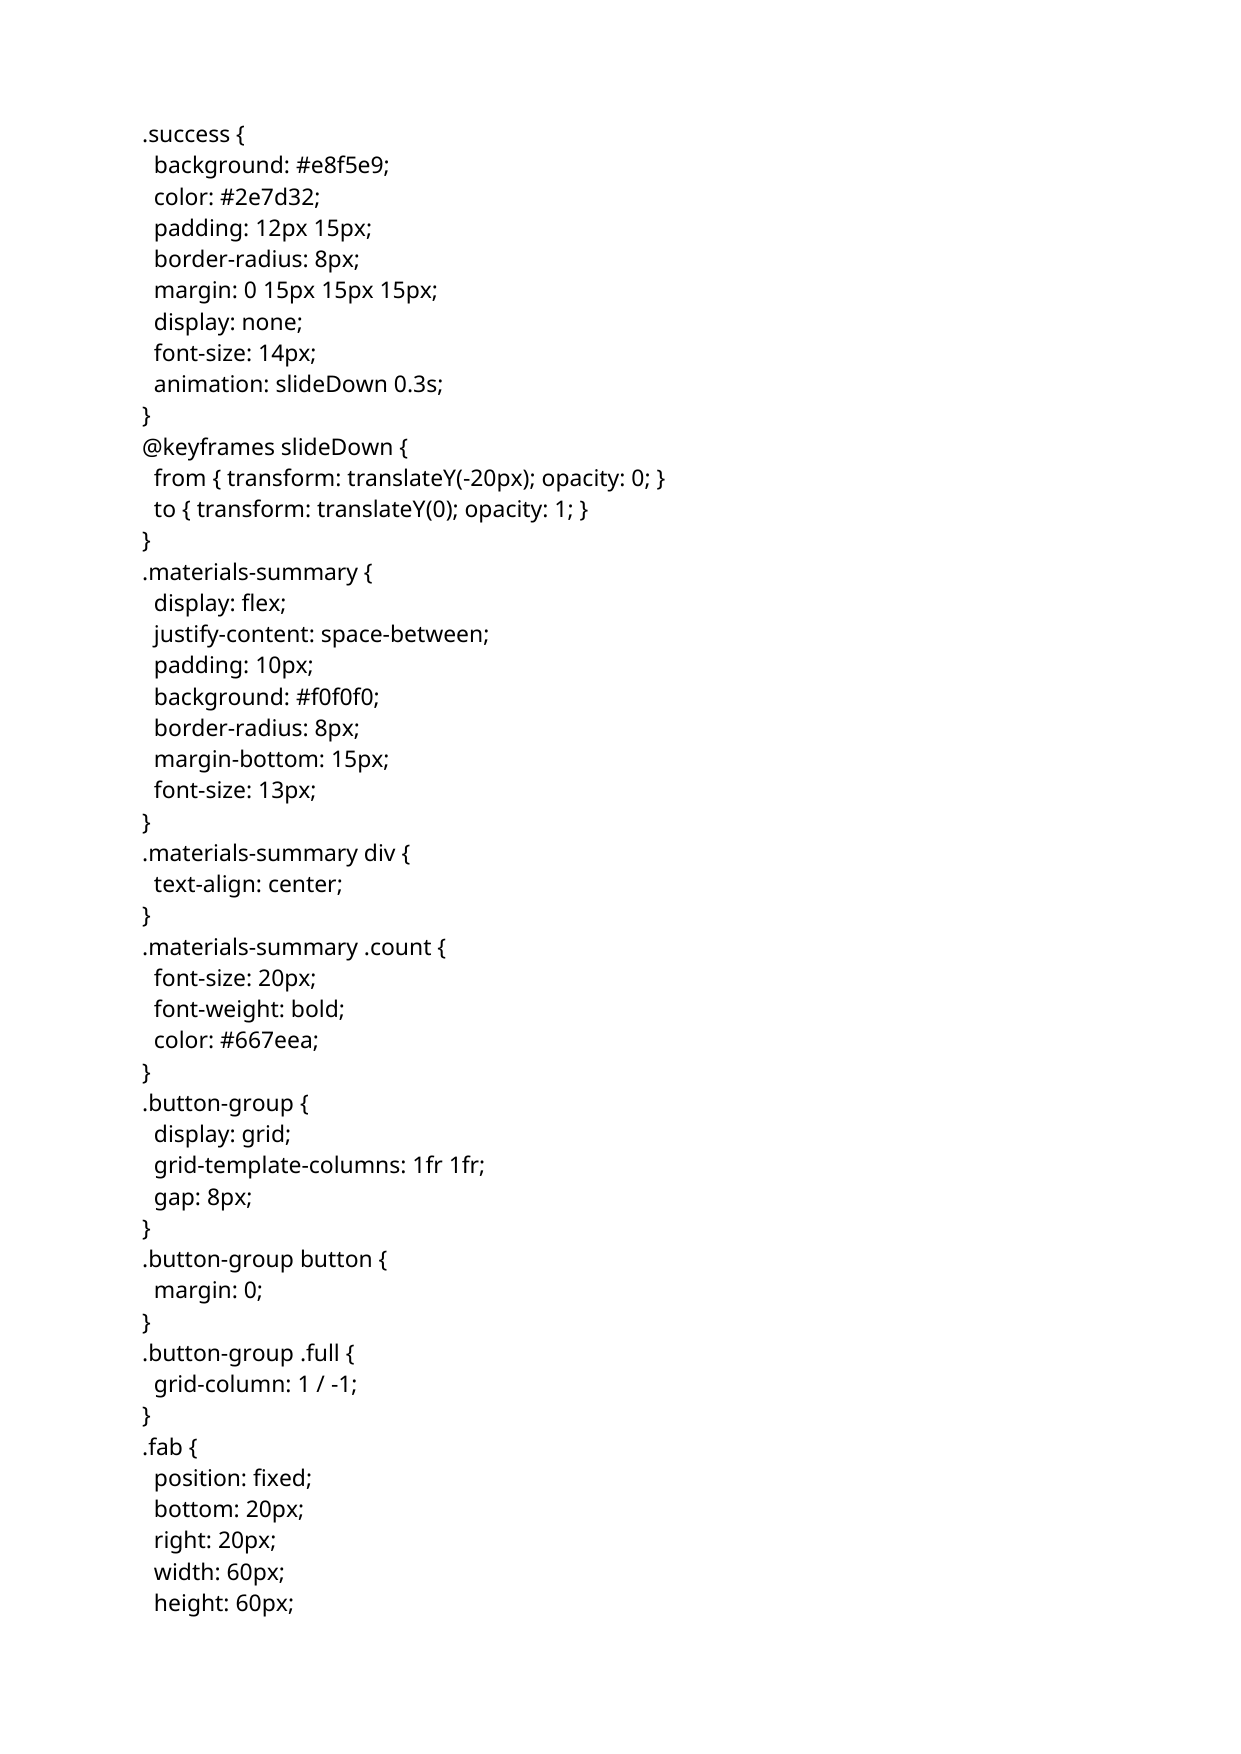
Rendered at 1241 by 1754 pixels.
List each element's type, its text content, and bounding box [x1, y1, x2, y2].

text to { transform: translateY(0); opacity: 1; } [118, 493, 1122, 524]
text margin: 0; [118, 1274, 1122, 1306]
text border-radius: 8px; [118, 712, 1122, 743]
text } [118, 524, 1122, 556]
text .materials-summary { [118, 556, 1122, 587]
text .button-group { [118, 1087, 1122, 1118]
text .fab { [118, 1431, 1122, 1462]
text .materials-summary div { [118, 837, 1122, 868]
text .button-group .full { [118, 1337, 1122, 1368]
text margin: 0 15px 15px 15px; [118, 274, 1122, 306]
text background: #e8f5e9; [118, 149, 1122, 181]
text justify-content: space-between; [118, 618, 1122, 649]
text width: 60px; [118, 1556, 1122, 1587]
text font-size: 20px; [118, 962, 1122, 993]
text right: 20px; [118, 1524, 1122, 1556]
text margin-bottom: 15px; [118, 743, 1122, 774]
text } [118, 806, 1122, 837]
text grid-template-columns: 1fr 1fr; [118, 1149, 1122, 1181]
text .success { [118, 118, 1122, 149]
text gap: 8px; [118, 1181, 1122, 1212]
text } [118, 899, 1122, 931]
text animation: slideDown 0.3s; [118, 368, 1122, 399]
text } [118, 1306, 1122, 1337]
text font-size: 14px; [118, 337, 1122, 368]
text font-weight: bold; [118, 993, 1122, 1024]
text color: #667eea; [118, 1024, 1122, 1056]
text } [118, 1399, 1122, 1431]
text @keyframes slideDown { [118, 431, 1122, 462]
text color: #2e7d32; [118, 181, 1122, 212]
text height: 60px; [118, 1587, 1122, 1618]
text position: fixed; [118, 1462, 1122, 1493]
text from { transform: translateY(-20px); opacity: 0; } [118, 462, 1122, 493]
text display: grid; [118, 1118, 1122, 1149]
text background: #f0f0f0; [118, 681, 1122, 712]
text } [118, 399, 1122, 431]
text bottom: 20px; [118, 1493, 1122, 1524]
text display: flex; [118, 587, 1122, 618]
text padding: 10px; [118, 649, 1122, 681]
text padding: 12px 15px; [118, 212, 1122, 243]
text .button-group button { [118, 1243, 1122, 1274]
text font-size: 13px; [118, 774, 1122, 806]
text .materials-summary .count { [118, 931, 1122, 962]
text grid-column: 1 / -1; [118, 1368, 1122, 1399]
text display: none; [118, 306, 1122, 337]
text } [118, 1056, 1122, 1087]
text } [118, 1212, 1122, 1243]
text text-align: center; [118, 868, 1122, 899]
text border-radius: 8px; [118, 243, 1122, 274]
